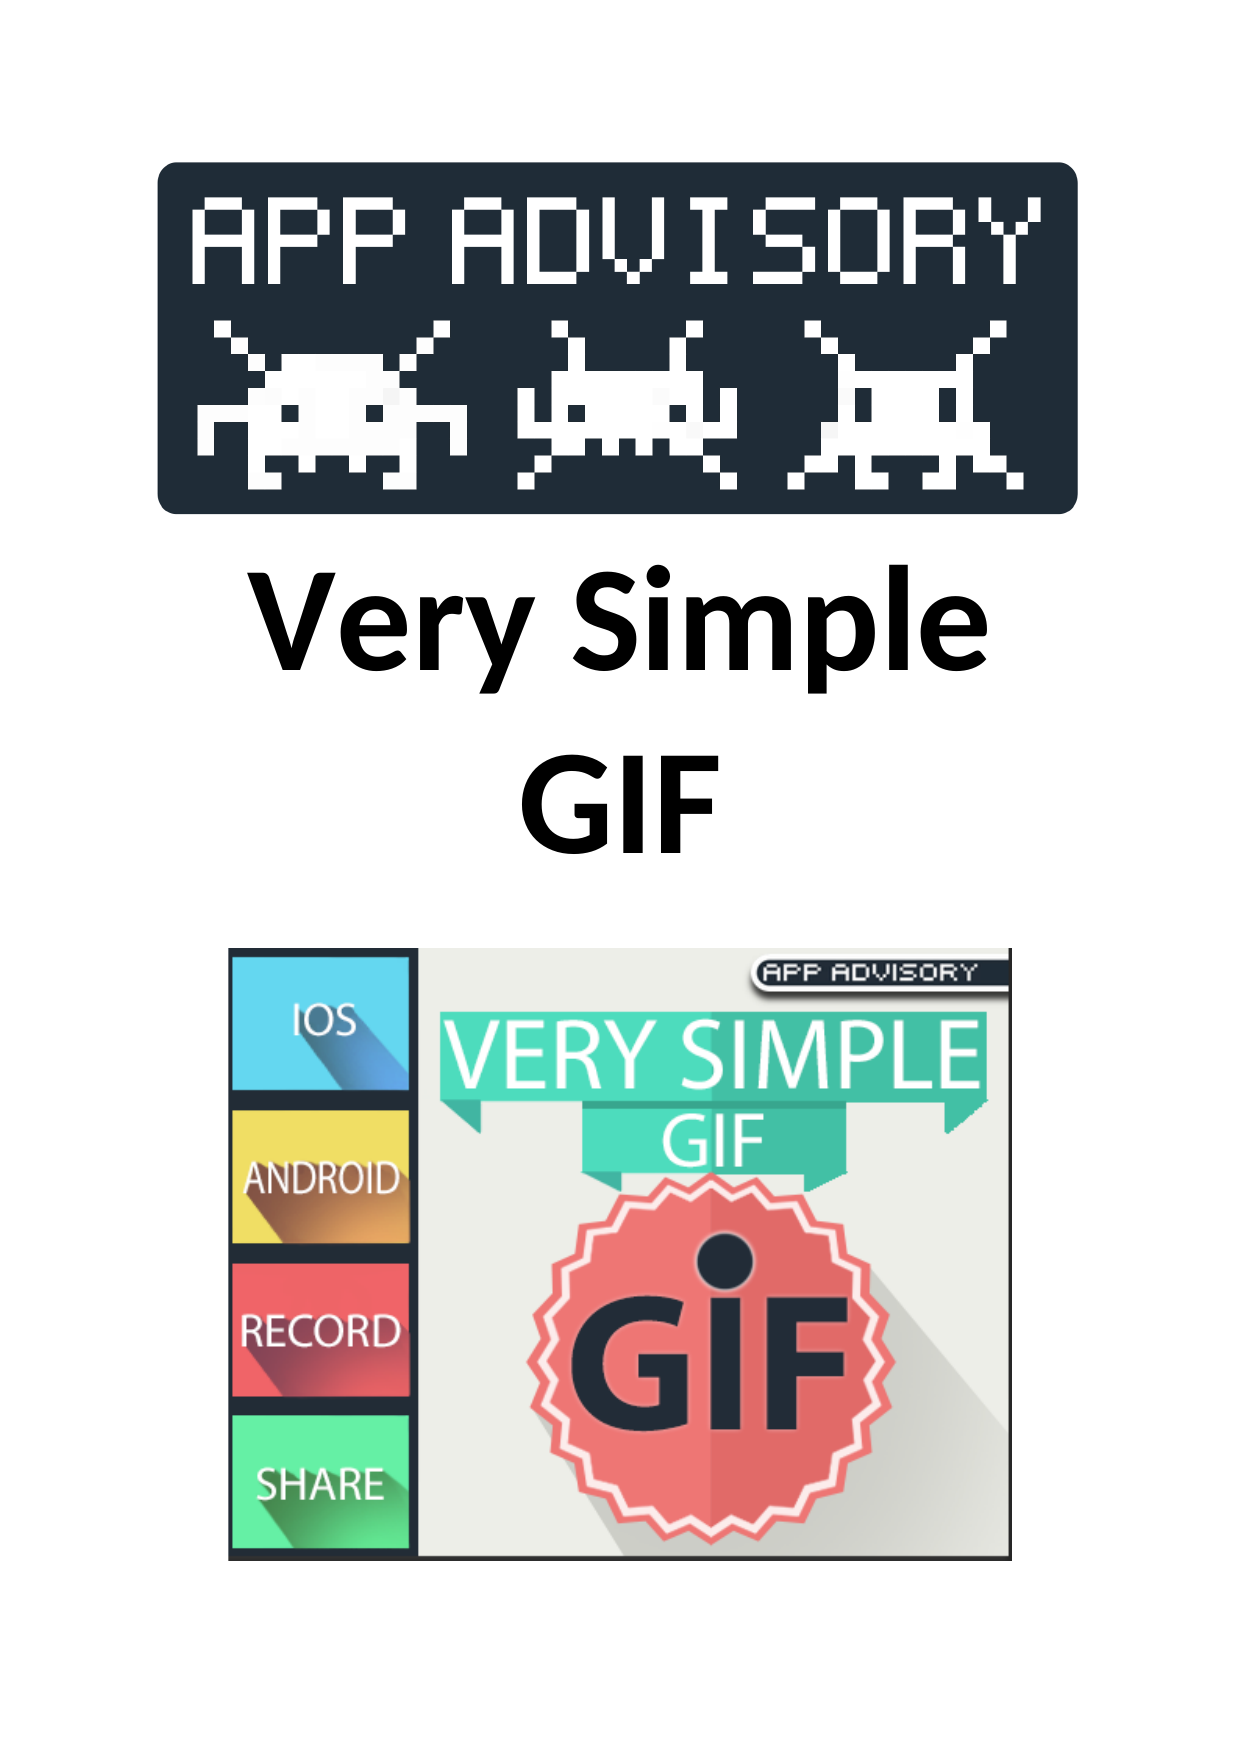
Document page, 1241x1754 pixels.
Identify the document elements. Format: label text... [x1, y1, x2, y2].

text Very Simple GIF [148, 525, 1093, 891]
picture [228, 948, 1012, 1561]
picture [147, 147, 1088, 525]
